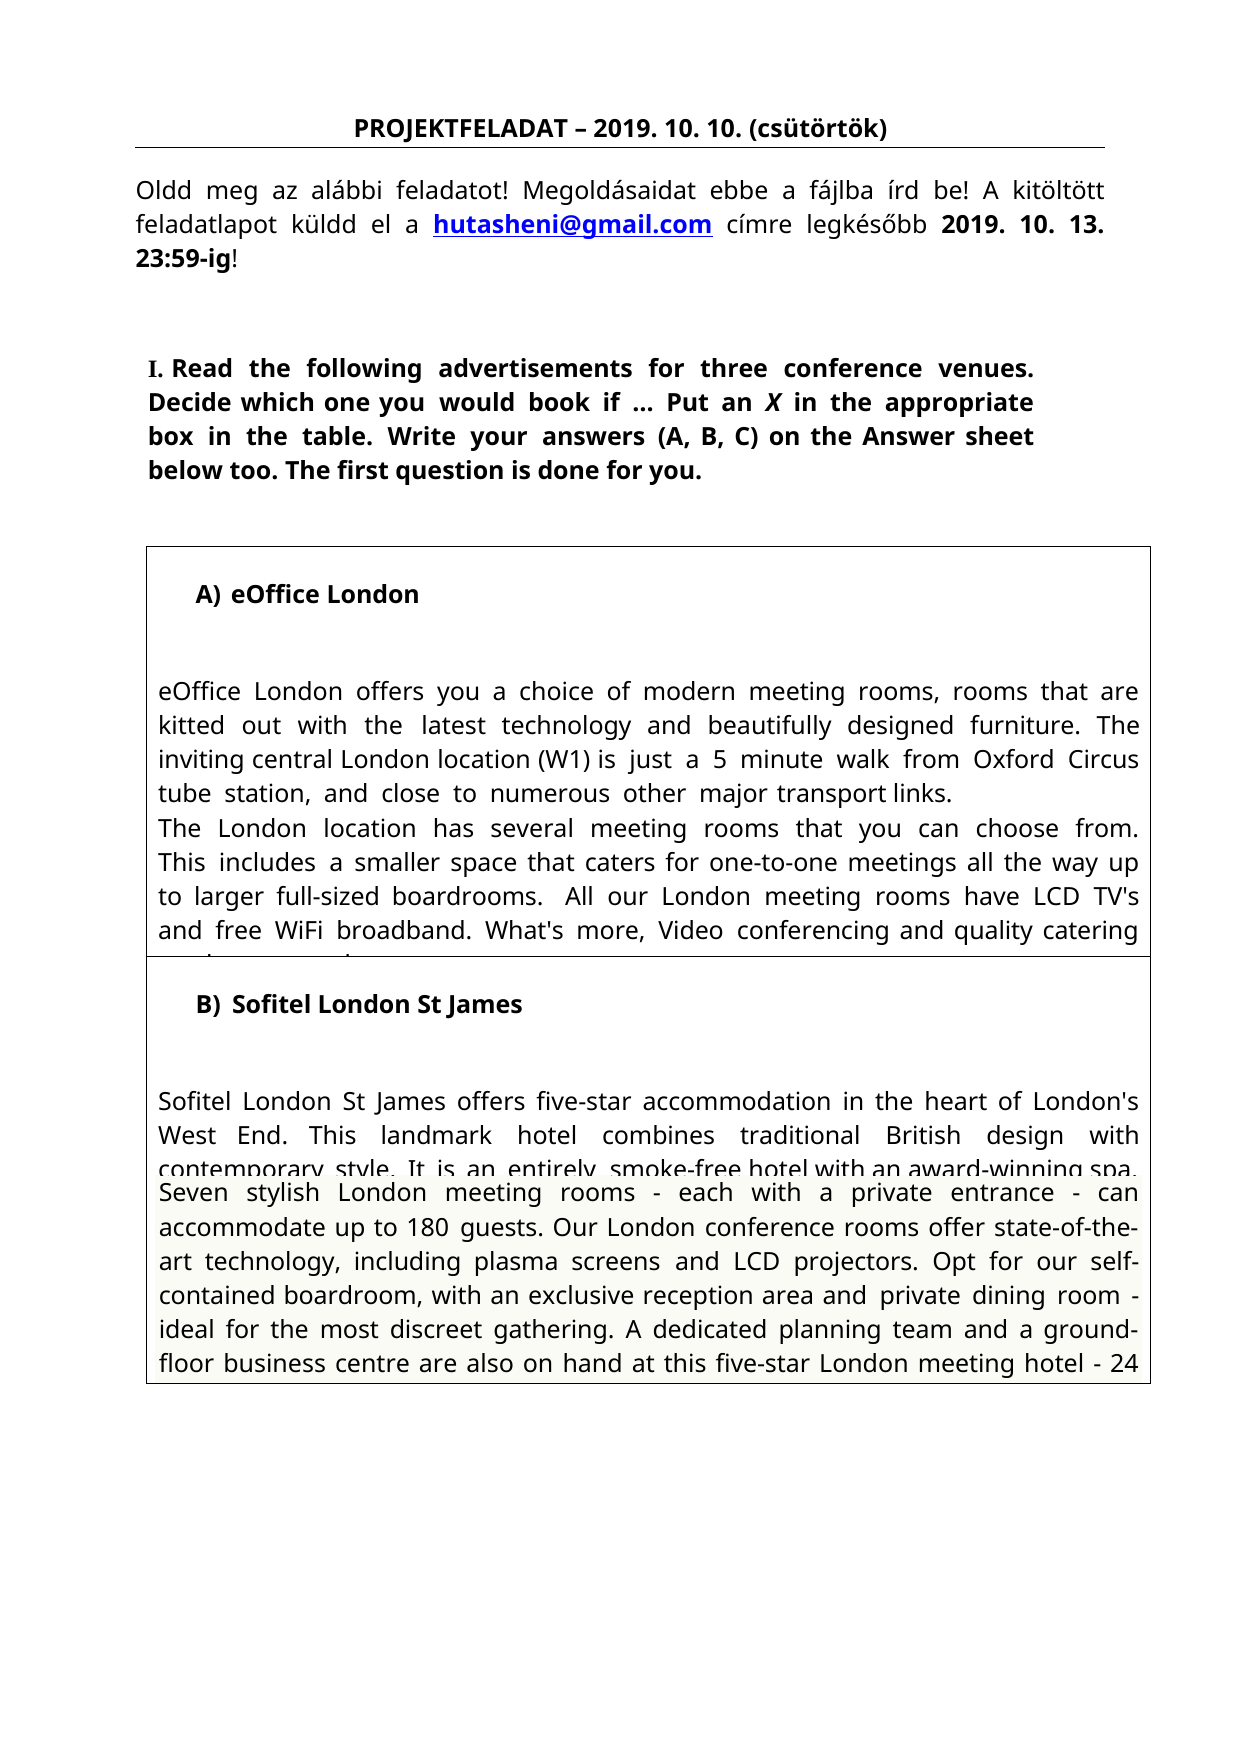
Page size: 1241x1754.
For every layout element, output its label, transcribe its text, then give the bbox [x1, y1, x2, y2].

table_header A) eOffice London eOffice London offers you a choice of modern meeting rooms, rooms that are kitted out with the latest technology and beautifully designed furniture. The inviting central London location (W1) is just a 5 minute walk from Oxford Circus tube station, and close to numerous other major transport links. The London location has several meeting rooms that you can choose from. This includes a smaller space that caters for one-to-one meetings all the way up to larger full-sized boardrooms. All our London meeting rooms have LCD TV's and free WiFi broadband. What's more, Video conferencing and quality catering can be arranged on request. [147, 547, 1150, 956]
table_cell [1143, 1175, 1150, 1383]
table_cell Seven stylish London meeting rooms - each with a private entrance - can accommodate up to 180 guests. Our London conference rooms offer state-of-the-art technology, including plasma screens and LCD projectors. Opt for our self-contained boardroom, with an exclusive reception area and private dining room - ideal for the most discreet gathering. A dedicated planning team and a ground-floor business centre are also on hand at this five-star London meeting hotel - 24 hours a day. [155, 1175, 1142, 1383]
table_cell B) Sofitel London St James Sofitel London St James offers five-star accommodation in the heart of London's West End. This landmark hotel combines traditional British design with contemporary style. It is an entirely smoke-free hotel with an award-winning spa. [147, 957, 1150, 1175]
table_cell [147, 1175, 155, 1383]
text Oldd meg az alábbi feladatot! Megoldásaidat ebbe a fájlba írd be! A kitöltött feladatlapot küldd el a hutasheni@gmail.com címre legkésőbb 2019. 10. 13. 23:59-ig! [135, 173, 1105, 275]
text PROJEKTFELADAT – 2019. 10. 10. (csütörtök) [135, 110, 1105, 147]
subtitle Read the following advertisements for three conference venues. Decide which one you would book if … Put an X in the appropriate box in the table. Write your answers (A, B, C) on the Answer sheet below too. The first question is done for you. [148, 351, 1035, 487]
